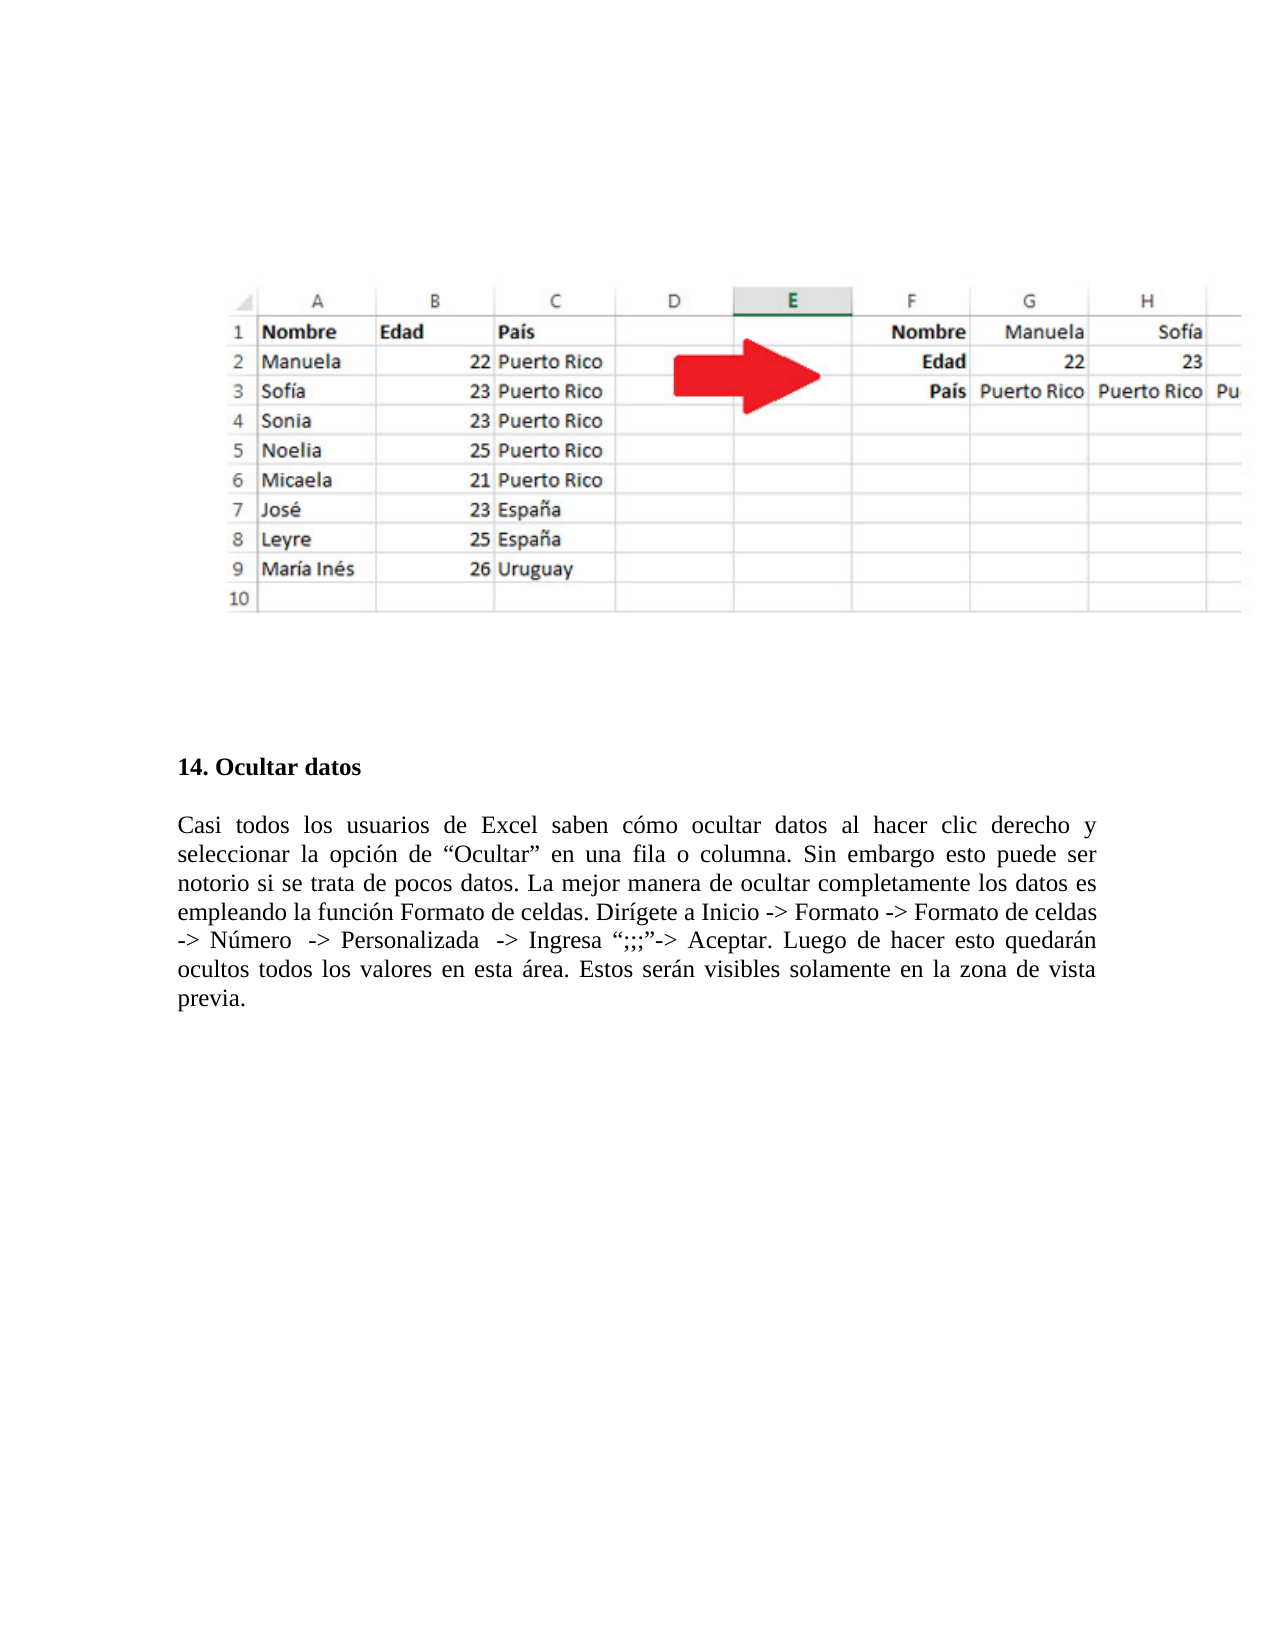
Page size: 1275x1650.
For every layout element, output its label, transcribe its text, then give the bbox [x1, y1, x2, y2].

text Casi todos los usuarios de Excel saben cómo ocultar datos al hacer clic derecho y seleccionar la opción de “Ocultar” en una fila o columna. Sin embargo esto puede ser notorio si se trata de pocos datos. La mejor manera de ocultar completamente los datos es empleando la función Formato de celdas. Dirígete a Inicio -> Formato -> Formato de celdas -> Número -> Personalizada -> Ingresa “;;;”-> Aceptar. Luego de hacer esto quedarán ocultos todos los valores en esta área. Estos serán visibles solamente en la zona de vista previa. [177, 810, 1098, 1012]
text 14. Ocultar datos [177, 752, 1098, 781]
picture [177, 176, 1275, 724]
